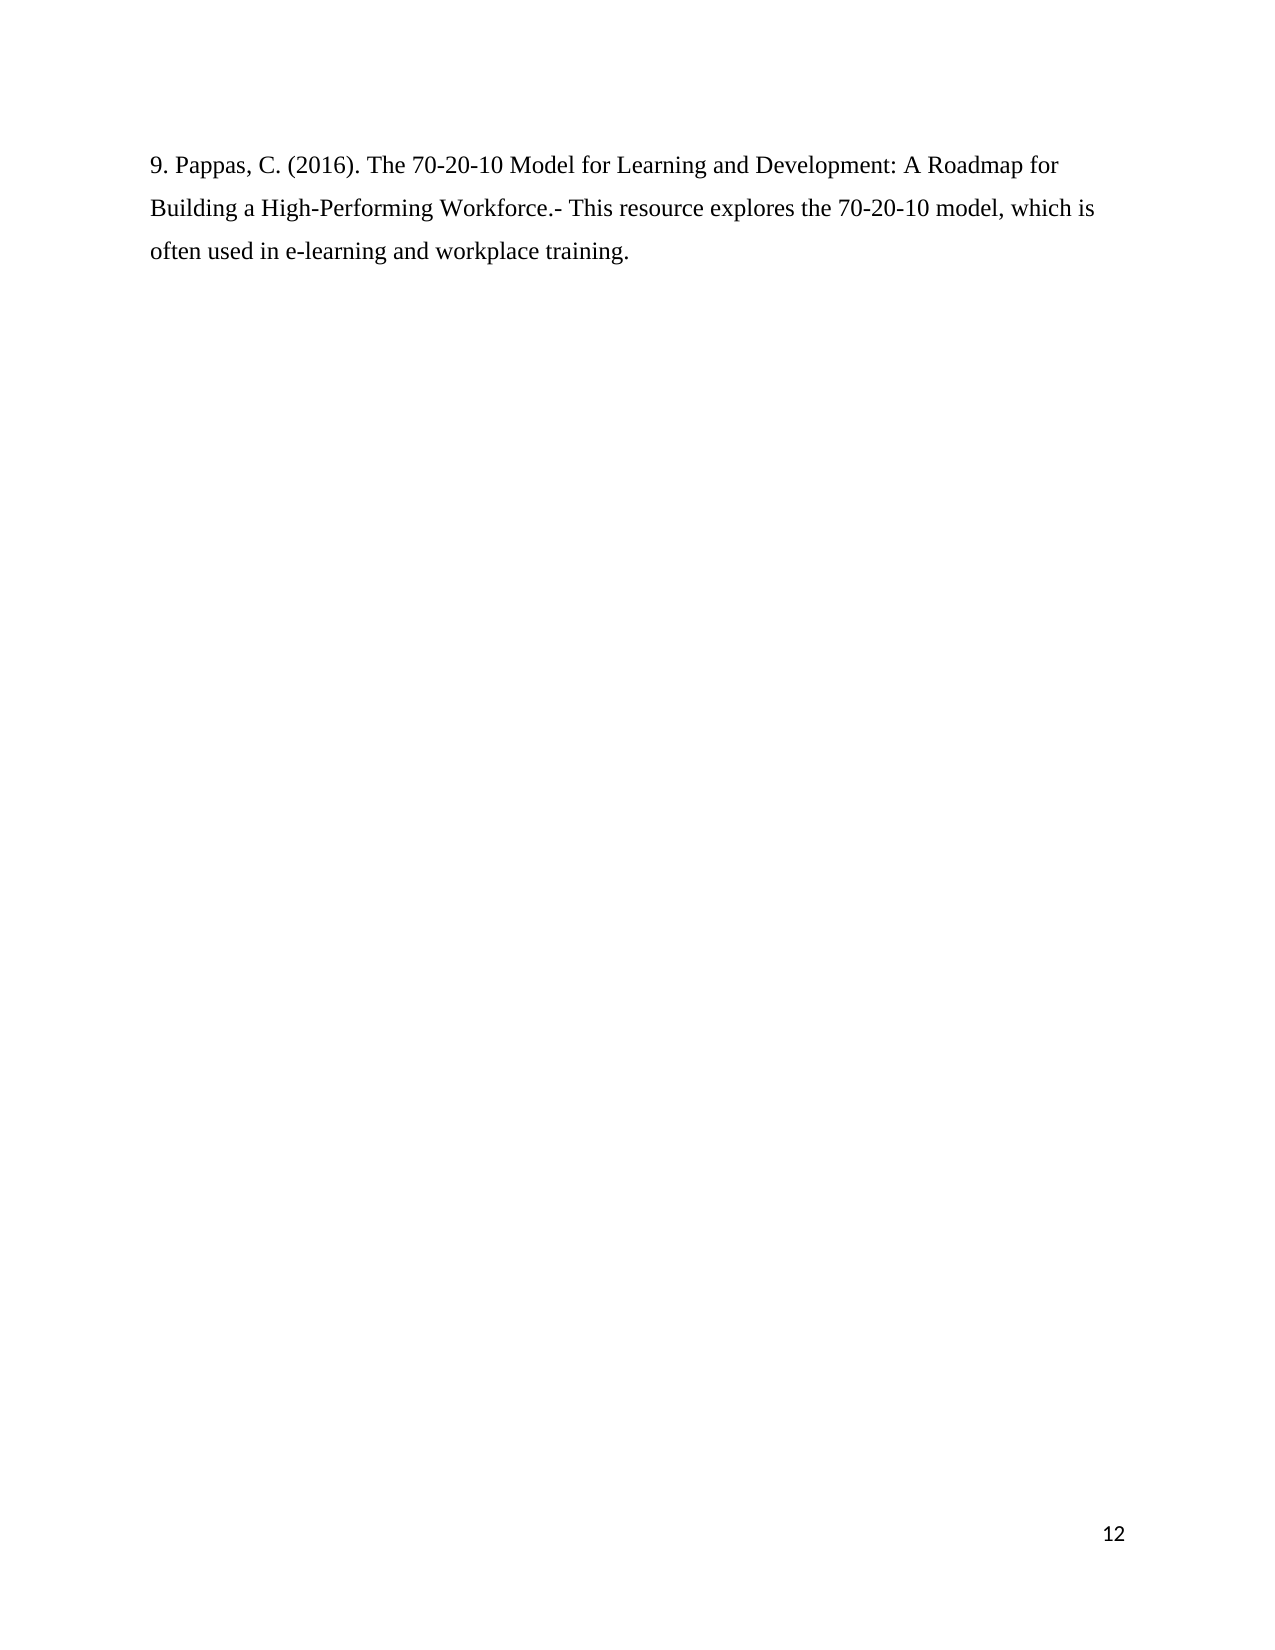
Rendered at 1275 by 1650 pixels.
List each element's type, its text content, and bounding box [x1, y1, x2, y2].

text 9. Pappas, C. (2016). The 70-20-10 Model for Learning and Development: A Roadmap for Building a High-Performing Workforce.- This resource explores the 70-20-10 model, which is often used in e-learning and workplace training. [150, 150, 1125, 265]
